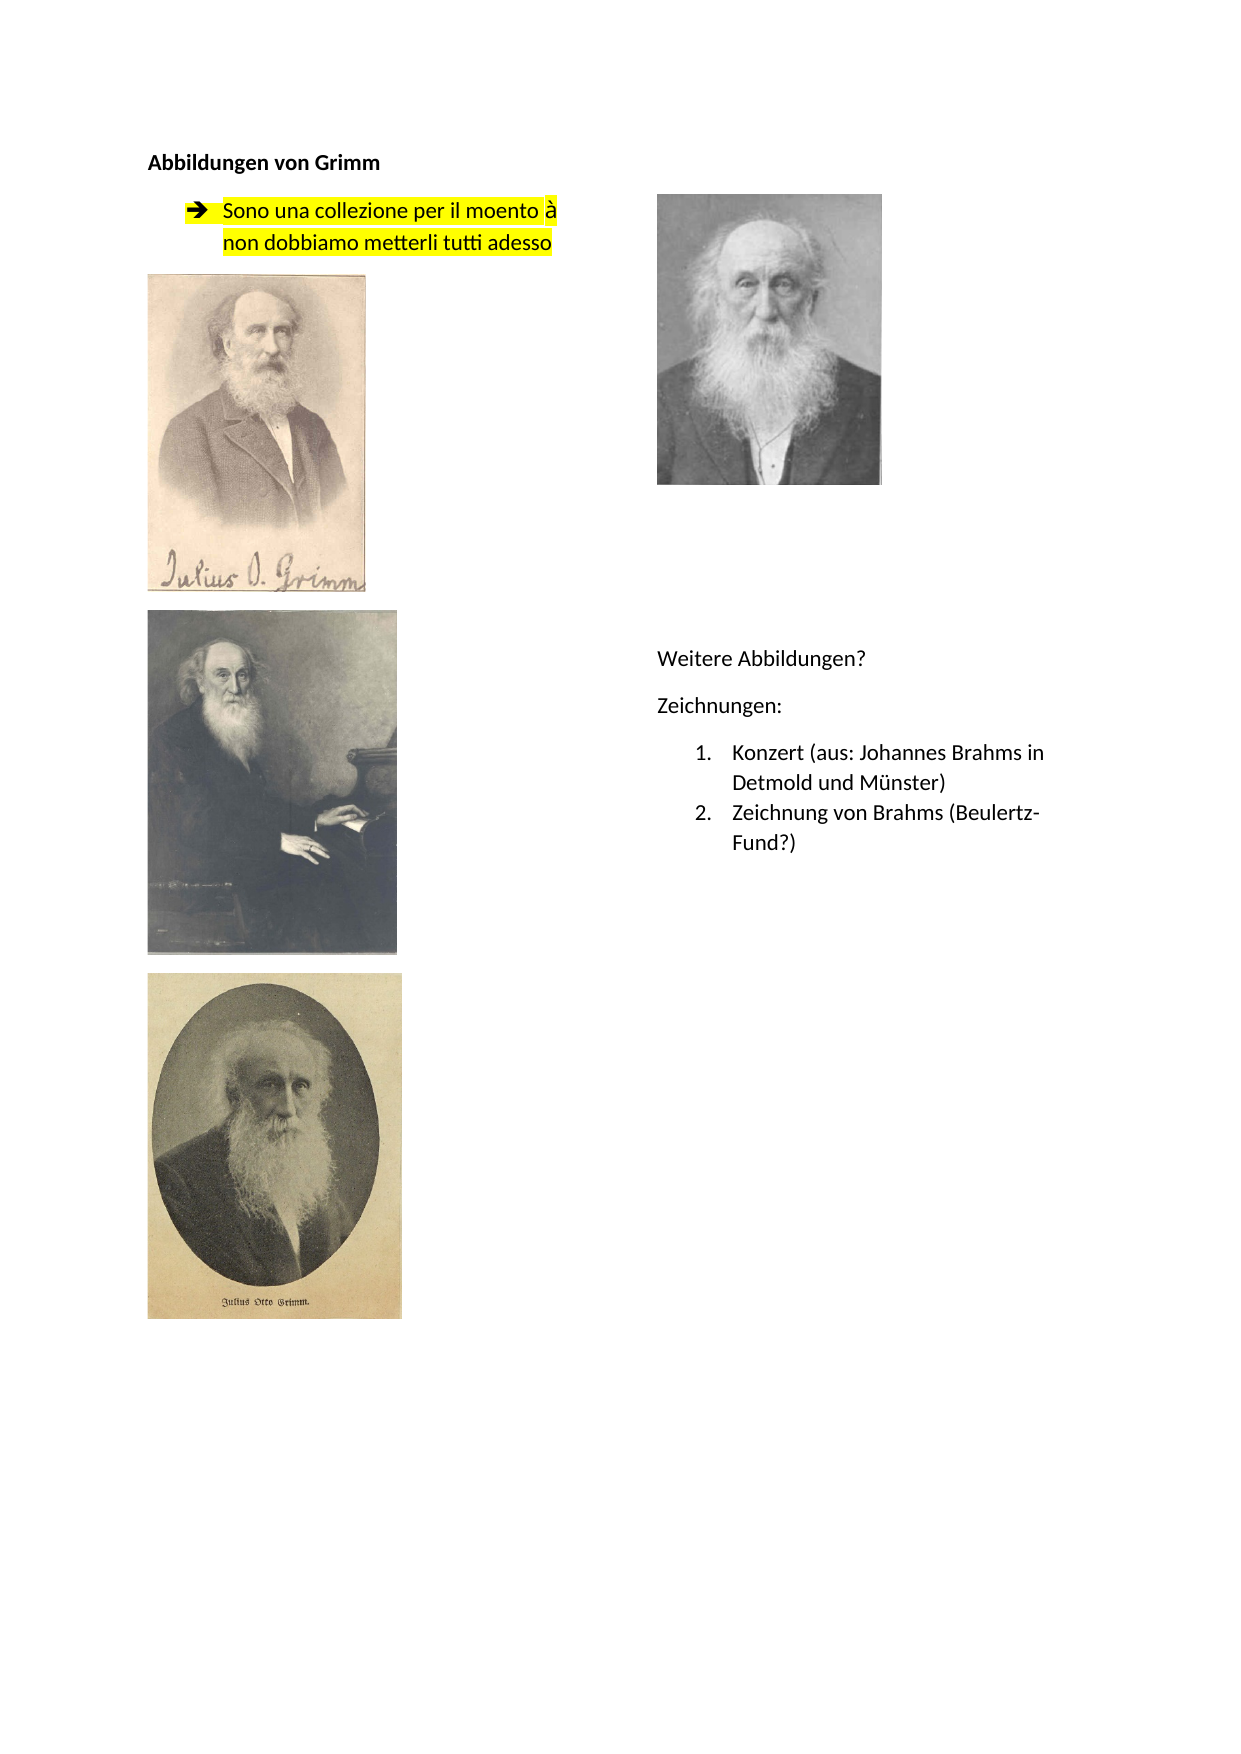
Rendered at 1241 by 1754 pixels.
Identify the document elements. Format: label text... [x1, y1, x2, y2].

list Zeichnung von Brahms (Beulertz-Fund?) [694, 798, 1093, 857]
text Abbildungen von Grimm [148, 148, 1093, 176]
list Sono una collezione per il moento à non dobbiamo metterli tutti adesso [185, 194, 583, 256]
list Konzert (aus: Johannes Brahms in Detmold und Münster) [694, 738, 1093, 796]
picture [657, 194, 882, 485]
picture [147, 973, 402, 1319]
text Weitere Abbildungen? [657, 644, 1093, 672]
picture [147, 610, 397, 955]
picture [147, 274, 366, 592]
text Zeichnungen: [657, 691, 1093, 719]
